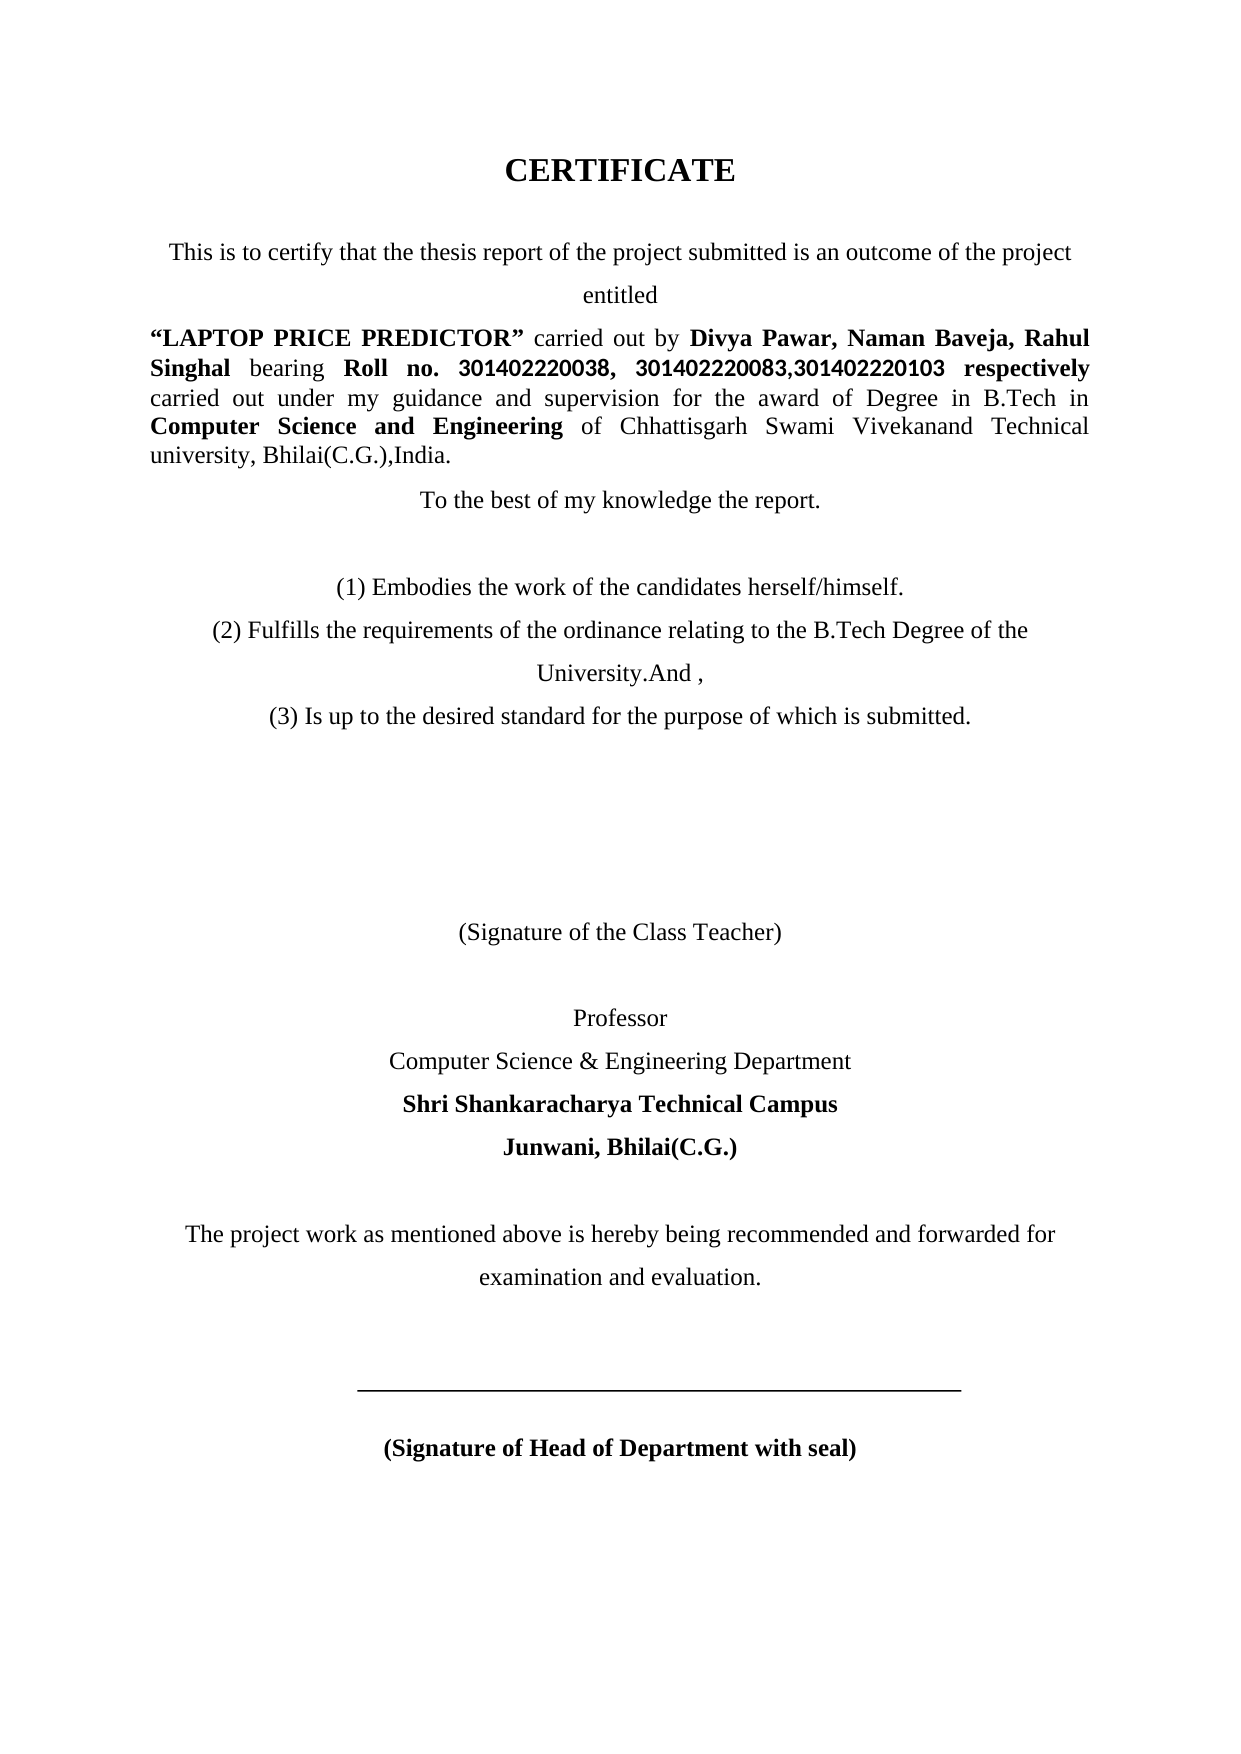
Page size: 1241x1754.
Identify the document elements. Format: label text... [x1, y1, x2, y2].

text To the best of my knowledge the report. [150, 486, 1090, 514]
text Professor [150, 1003, 1090, 1032]
text Shri Shankaracharya Technical Campus [150, 1089, 1090, 1118]
text (3) Is up to the desired standard for the purpose of which is submitted. [150, 701, 1090, 730]
text The project work as mentioned above is hereby being recommended and forwarded for examination and evaluation. [150, 1219, 1090, 1291]
text (Signature of Head of Department with seal) [150, 1433, 1090, 1462]
text Junwani, Bhilai(C.G.) [150, 1132, 1090, 1161]
text (Signature of the Class Teacher) [150, 917, 1090, 946]
text “LAPTOP PRICE PREDICTOR” carried out by Divya Pawar, Naman Baveja, Rahul Singhal bearing Roll no. 301402220038, 301402220083,301402220103 respectively carried out under my guidance and supervision for the award of Degree in B.Tech in Computer Science and Engineering of Chhattisgarh Swami Vivekanand Technical university, Bhilai(C.G.),India. [150, 323, 1090, 469]
text Computer Science & Engineering Department [150, 1046, 1090, 1075]
text CERTIFICATE [150, 150, 1090, 188]
text (2) Fulfills the requirements of the ordinance relating to the B.Tech Degree of the University.And , [150, 615, 1090, 687]
text This is to certify that the thesis report of the project submitted is an outcome of the project entitled [150, 237, 1090, 309]
text (1) Embodies the work of the candidates herself/himself. [150, 572, 1090, 601]
